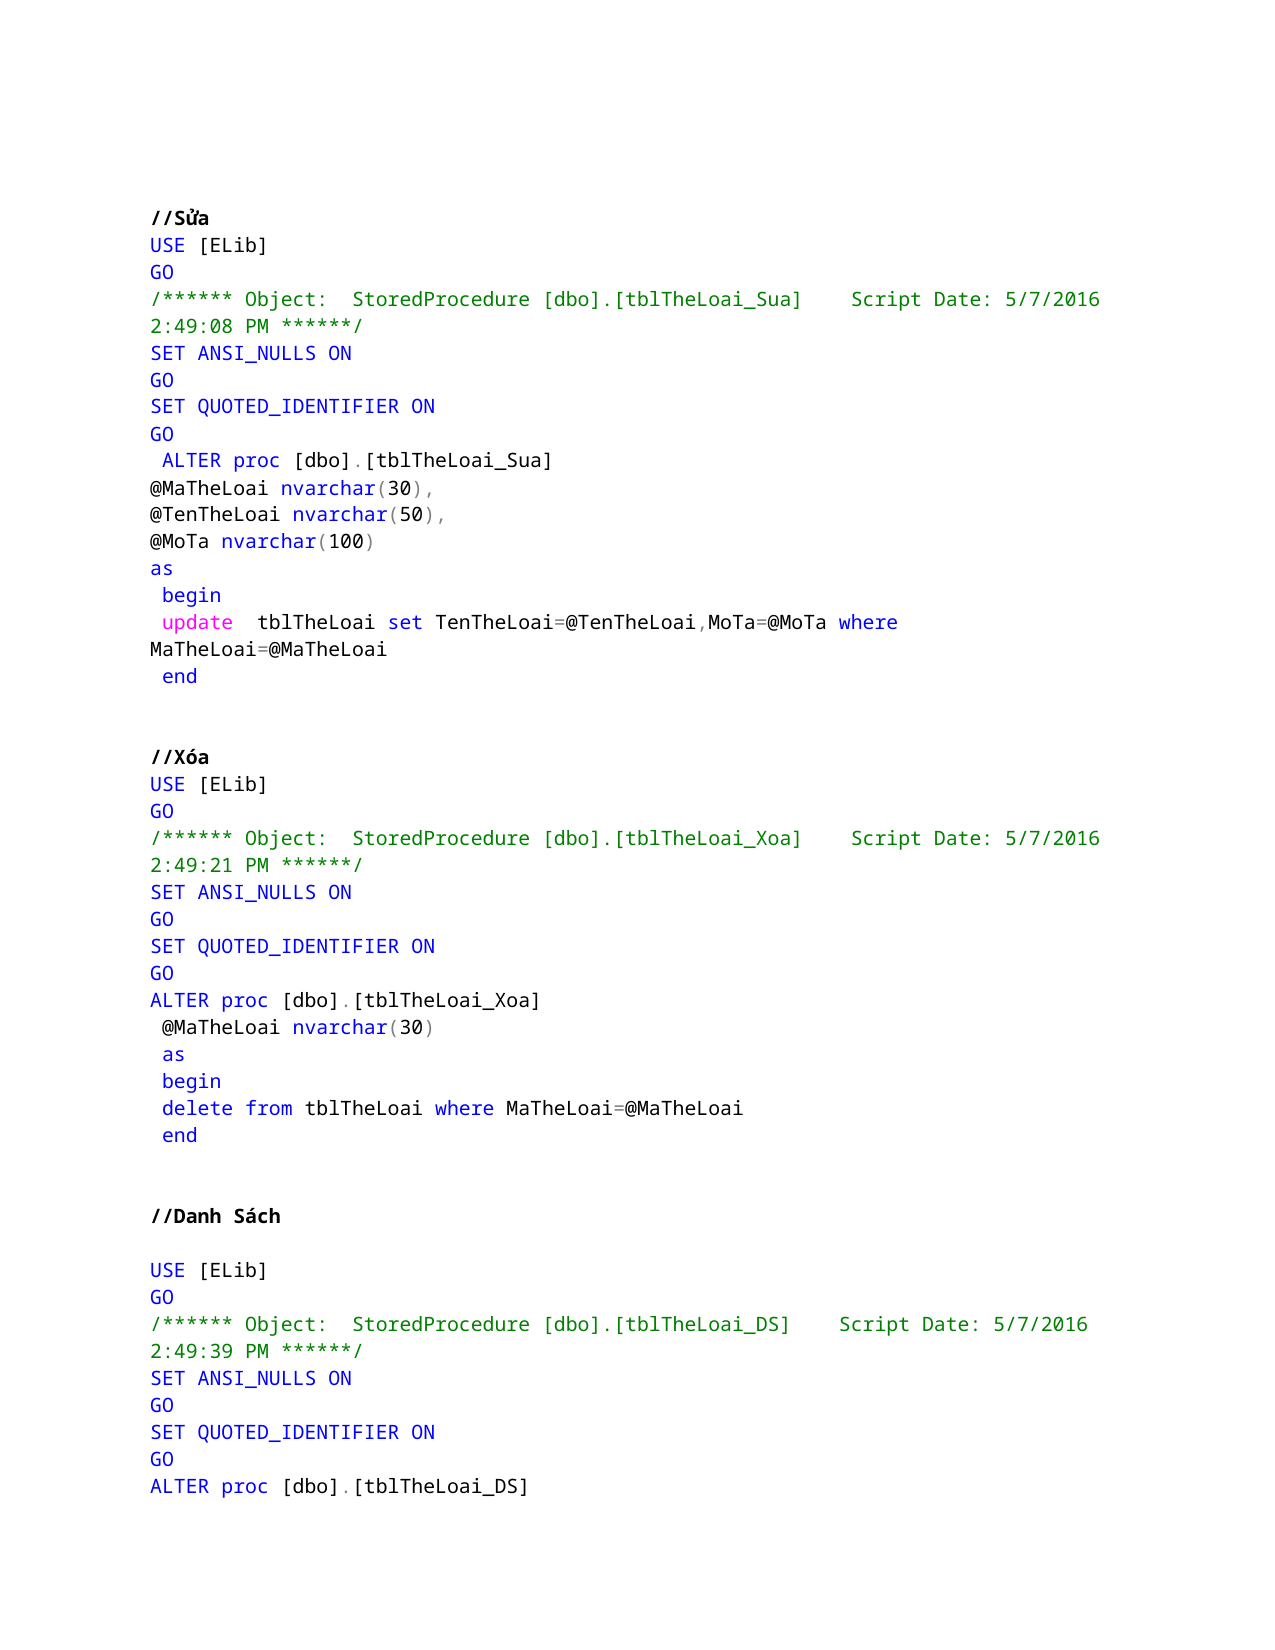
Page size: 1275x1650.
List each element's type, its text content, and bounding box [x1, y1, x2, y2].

text USE [ELib] [150, 771, 1125, 797]
text @TenTheLoai nvarchar(50), [150, 501, 1125, 528]
text GO [150, 1445, 1125, 1472]
text GO [150, 1283, 1125, 1310]
text @MaTheLoai nvarchar(30) [150, 1013, 1125, 1040]
text @MoTa nvarchar(100) [150, 528, 1125, 555]
text //Sửa [150, 204, 1125, 231]
text SET QUOTED_IDENTIFIER ON [150, 1418, 1125, 1445]
text SET ANSI_NULLS ON [150, 878, 1125, 905]
text ALTER proc [dbo].[tblTheLoai_Xoa] [150, 986, 1125, 1013]
text SET QUOTED_IDENTIFIER ON [150, 393, 1125, 420]
text end [150, 663, 1125, 689]
text end [150, 1121, 1125, 1148]
text GO [150, 959, 1125, 986]
text //Xóa [150, 743, 1125, 771]
text GO [150, 420, 1125, 447]
text USE [ELib] [150, 231, 1125, 258]
text GO [150, 905, 1125, 932]
text /****** Object: StoredProcedure [dbo].[tblTheLoai_Sua] Script Date: 5/7/2016 2:49:08 PM ******/ [150, 285, 1125, 339]
text GO [150, 797, 1125, 824]
text /****** Object: StoredProcedure [dbo].[tblTheLoai_Xoa] Script Date: 5/7/2016 2:49:21 PM ******/ [150, 824, 1125, 878]
text GO [150, 1391, 1125, 1418]
text update tblTheLoai set TenTheLoai=@TenTheLoai,MoTa=@MoTa where MaTheLoai=@MaTheLoai [150, 609, 1125, 663]
text as [150, 555, 1125, 582]
text SET ANSI_NULLS ON [150, 339, 1125, 366]
text GO [150, 258, 1125, 285]
text begin [150, 582, 1125, 609]
text /****** Object: StoredProcedure [dbo].[tblTheLoai_DS] Script Date: 5/7/2016 2:49:39 PM ******/ [150, 1310, 1125, 1364]
text ALTER proc [dbo].[tblTheLoai_DS] [150, 1472, 1125, 1499]
text //Danh Sách [150, 1202, 1125, 1229]
text GO [150, 366, 1125, 393]
text delete from tblTheLoai where MaTheLoai=@MaTheLoai [150, 1094, 1125, 1121]
text SET ANSI_NULLS ON [150, 1364, 1125, 1391]
text @MaTheLoai nvarchar(30), [150, 474, 1125, 501]
text USE [ELib] [150, 1256, 1125, 1283]
text as [150, 1040, 1125, 1067]
text begin [150, 1067, 1125, 1094]
text ALTER proc [dbo].[tblTheLoai_Sua] [150, 447, 1125, 474]
text SET QUOTED_IDENTIFIER ON [150, 932, 1125, 959]
